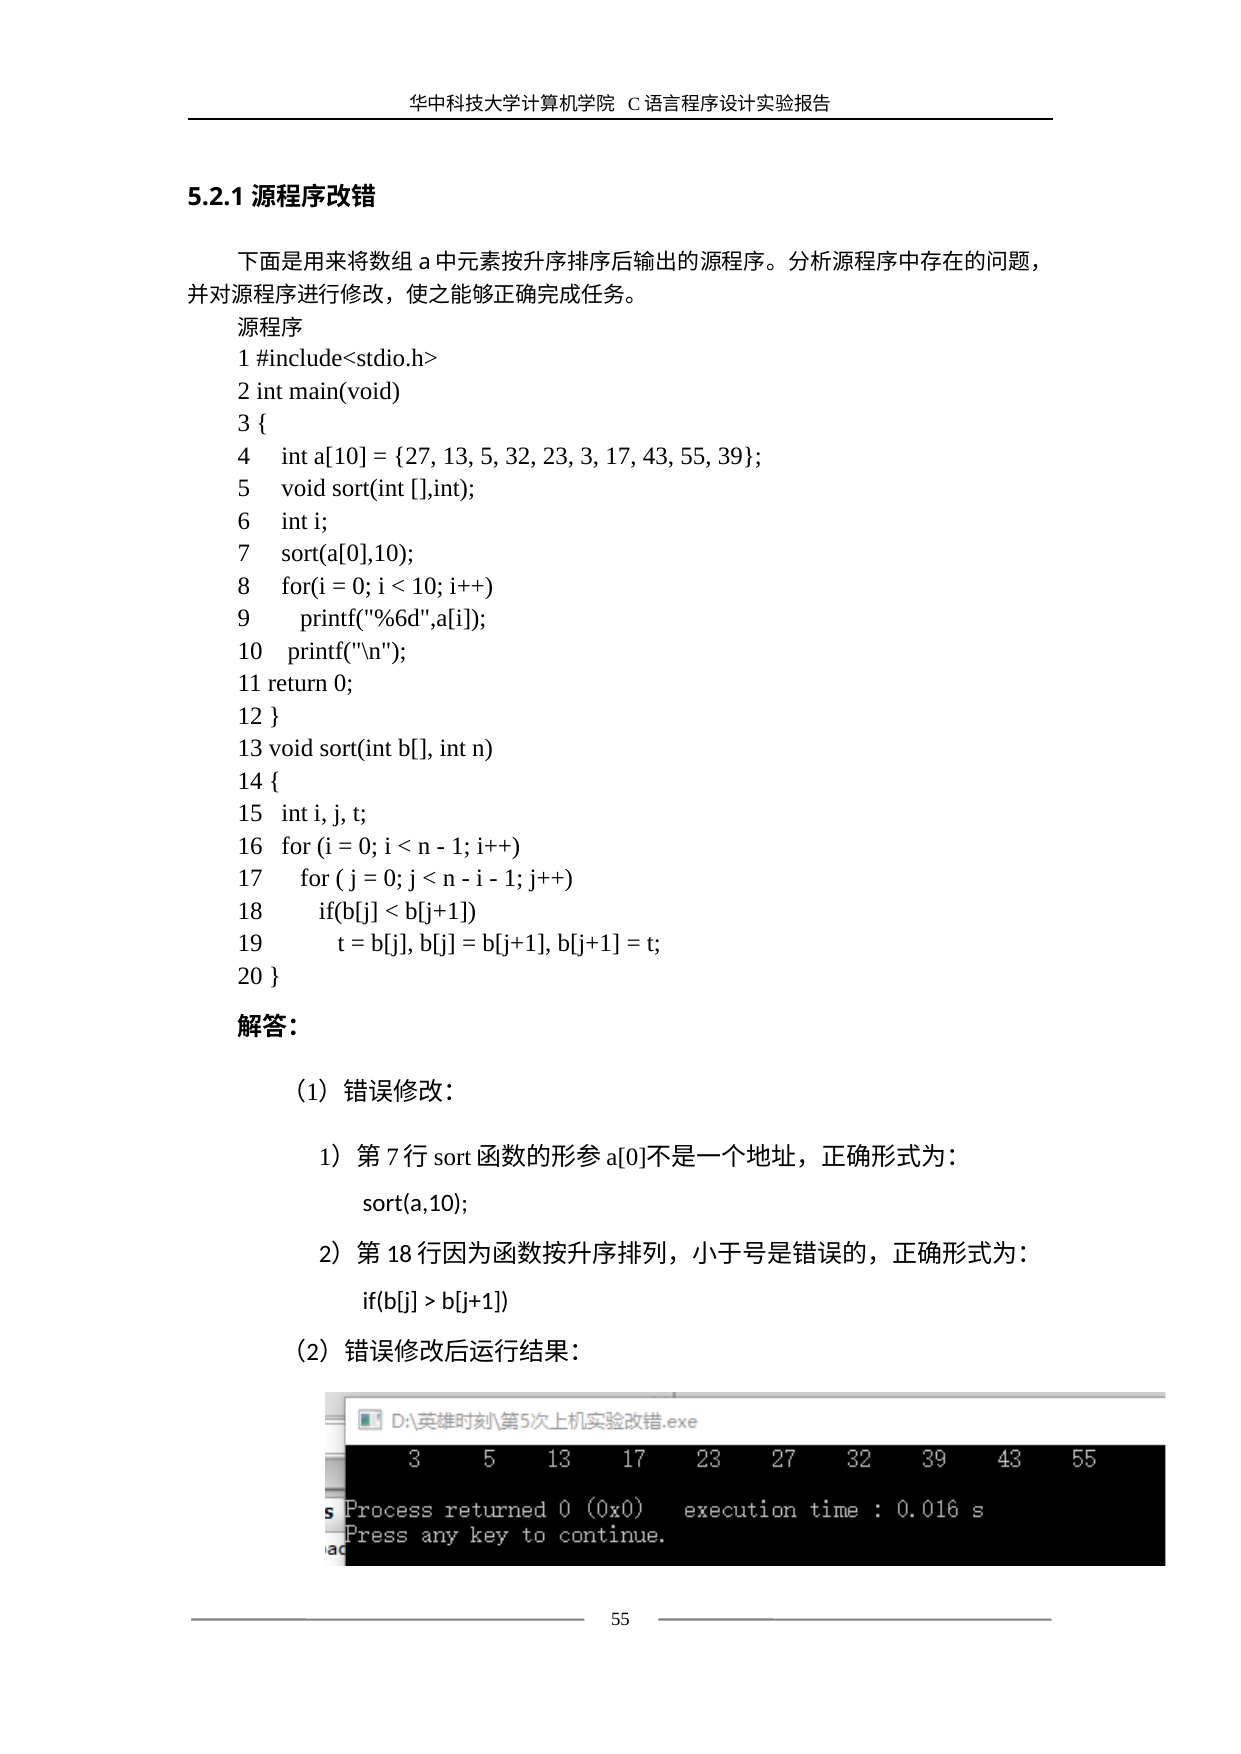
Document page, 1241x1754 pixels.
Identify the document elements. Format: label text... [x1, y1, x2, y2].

text 源程序 [187, 309, 1053, 342]
text 1 #include<stdio.h> [187, 342, 1053, 374]
picture [325, 1392, 1166, 1566]
text 4 int a[10] = {27, 13, 5, 32, 23, 3, 17, 43, 55, 39}; [187, 439, 1053, 472]
text 5 void sort(int [],int); [187, 472, 1053, 504]
text 11 return 0; [187, 667, 1053, 699]
text 6 int i; [187, 504, 1053, 537]
text 解答： [187, 992, 1053, 1057]
text 15 int i, j, t; [187, 797, 1053, 829]
text 19 t = b[j], b[j] = b[j+1], b[j+1] = t; [187, 927, 1053, 959]
text 20 } [187, 959, 1053, 992]
subtitle 5.2.1 源程序改错 [187, 162, 1053, 227]
text sort(a,10); [319, 1187, 1053, 1219]
text 18 if(b[j] < b[j+1]) [187, 894, 1053, 927]
text 7 sort(a[0],10); [187, 537, 1053, 569]
list 错误修改： [187, 1057, 1053, 1122]
text 13 void sort(int b[], int n) [187, 732, 1053, 764]
list 1）第7行sort函数的形参a[0]不是一个地址，正确形式为： [275, 1122, 1053, 1187]
text 8 for(i = 0; i < 10; i++) [187, 569, 1053, 602]
text 16 for (i = 0; i < n - 1; i++) [187, 829, 1053, 862]
list if(b[j] > b[j+1]) [319, 1284, 1053, 1317]
text 下面是用来将数组a中元素按升序排序后输出的源程序。分析源程序中存在的问题，并对源程序进行修改，使之能够正确完成任务。 [187, 244, 1053, 309]
text 14 { [187, 764, 1053, 797]
text 3 { [187, 407, 1053, 439]
text 12 } [187, 699, 1053, 732]
list 错误修改后运行结果： [187, 1317, 1053, 1382]
list 2）第18行因为函数按升序排列，小于号是错误的，正确形式为： [275, 1219, 1053, 1284]
text 9 printf("%6d",a[i]); [187, 602, 1053, 634]
text 17 for ( j = 0; j < n - i - 1; j++) [187, 862, 1053, 894]
text 2 int main(void) [187, 374, 1053, 407]
text 10 printf("\n"); [187, 634, 1053, 667]
